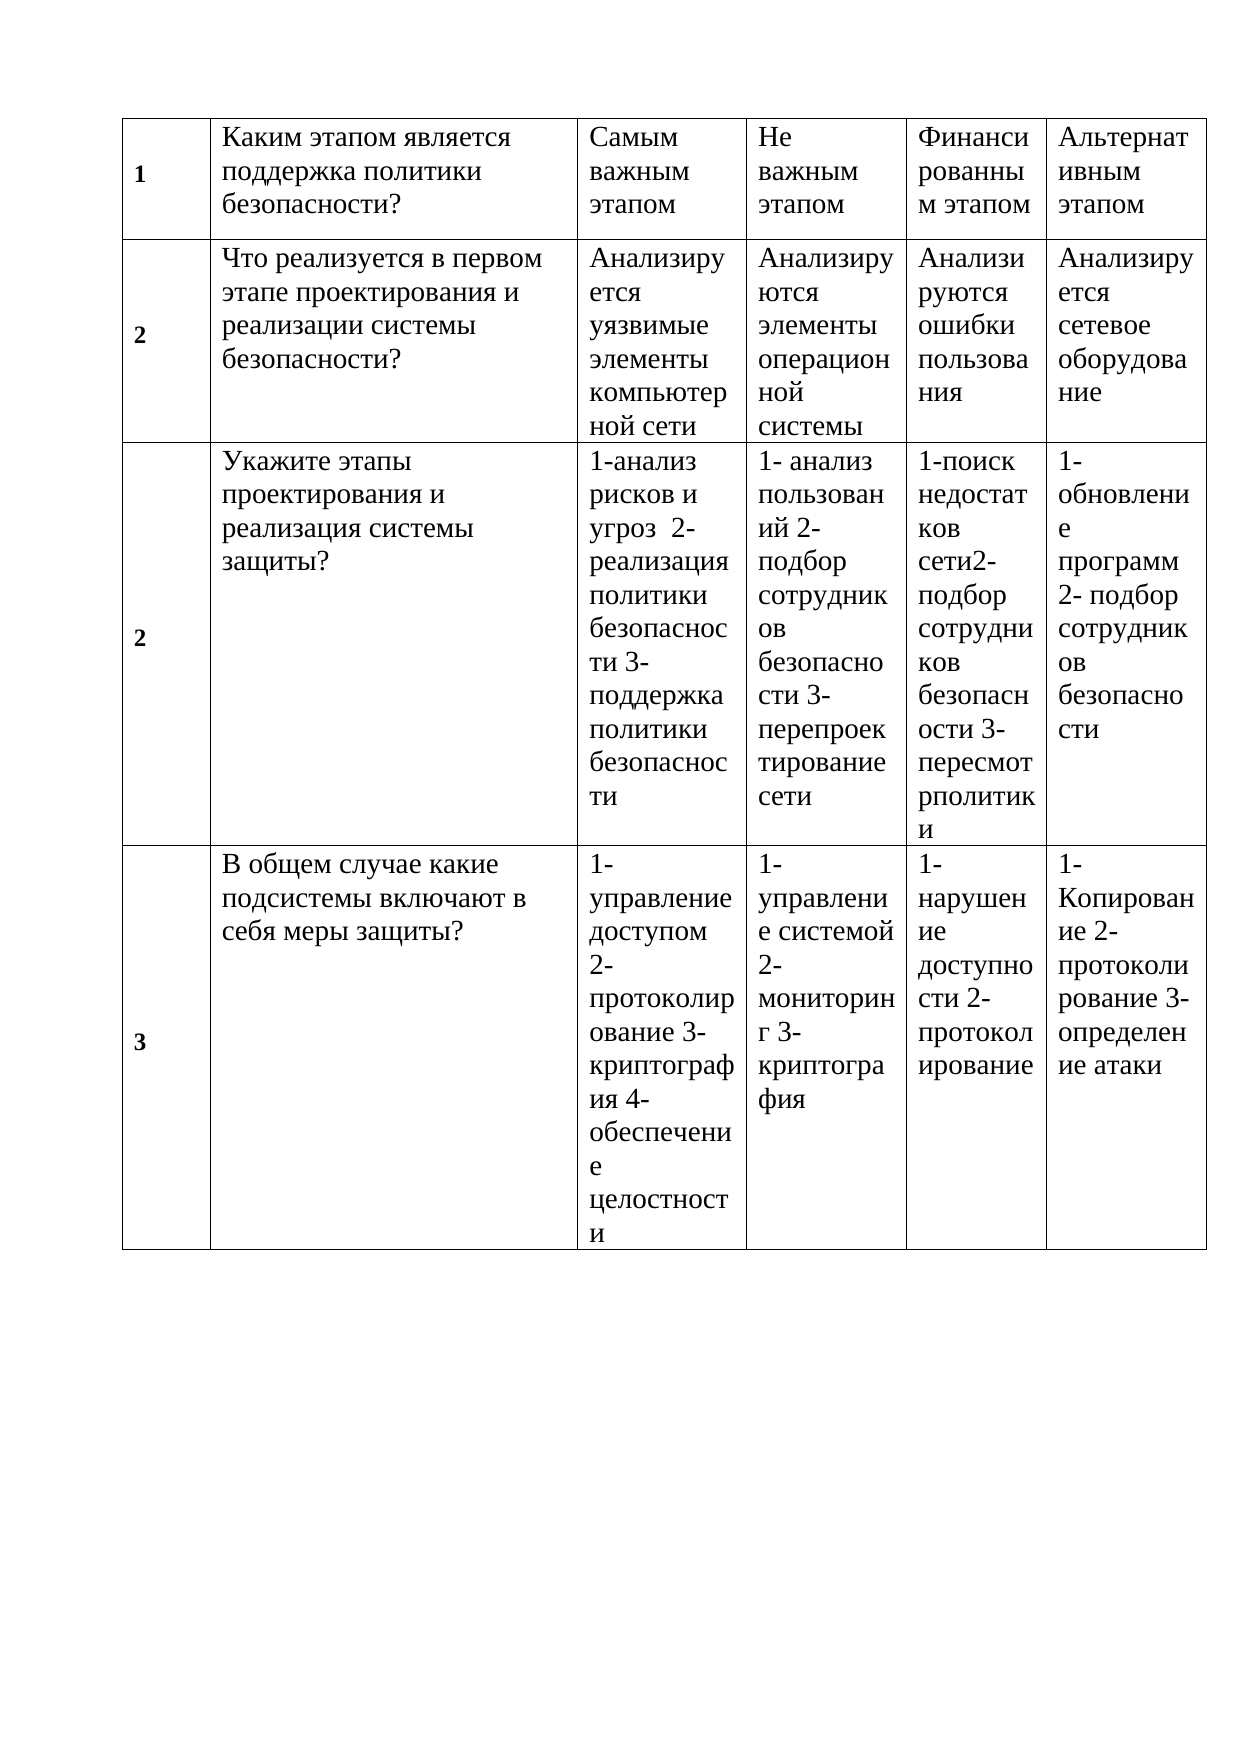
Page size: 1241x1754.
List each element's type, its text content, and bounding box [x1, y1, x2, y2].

table_cell 1-нарушение доступности 2-протоколирование [907, 846, 1046, 1249]
table_cell Анализируются ошибки пользования [907, 240, 1046, 442]
table_cell 1-управление системой 2-мониторинг 3-криптография [747, 846, 906, 1249]
table_cell 1 [123, 119, 210, 239]
table_cell Альтернативным этапом [1047, 119, 1206, 239]
table_cell В общем случае какие подсистемы включают в себя меры защиты? [211, 846, 577, 1249]
table_cell 1- обновление программ 2- подбор сотрудников безопасности [1047, 443, 1206, 845]
table_cell 1- анализ пользований 2-подбор сотрудников безопасности 3-перепроектирование сети [747, 443, 906, 845]
table_cell Укажите этапы проектирования и реализация системы защиты? [211, 443, 577, 845]
table_cell Что реализуется в первом этапе проектирования и реализации системы безопасности? [211, 240, 577, 442]
table_cell Не важным этапом [747, 119, 906, 239]
table_cell Анализируется уязвимые элементы компьютерной сети [578, 240, 746, 442]
table_cell 1-анализ рисков и угроз 2- реализация политики безопасности 3- поддержка политики безопасности [578, 443, 746, 845]
table_cell Финансированным этапом [907, 119, 1046, 239]
table_cell Анализируется сетевое оборудование [1047, 240, 1206, 442]
table_cell 2 [123, 443, 210, 845]
table_cell Каким этапом является поддержка политики безопасности? [211, 119, 577, 239]
table_cell 2 [123, 240, 210, 442]
table_cell 1-поиск недостатков сети2-подбор сотрудников безопасности 3-пересмотрполитики [907, 443, 1046, 845]
table_cell 1-управление доступом 2-протоколирование 3-криптография 4-обеспечение целостности [578, 846, 746, 1249]
table_cell Самым важным этапом [578, 119, 746, 239]
table_cell 3 [123, 846, 210, 1249]
table_cell 1-Копирование 2-протоколирование 3-определение атаки [1047, 846, 1206, 1249]
table_cell Анализируются элементы операционной системы [747, 240, 906, 442]
